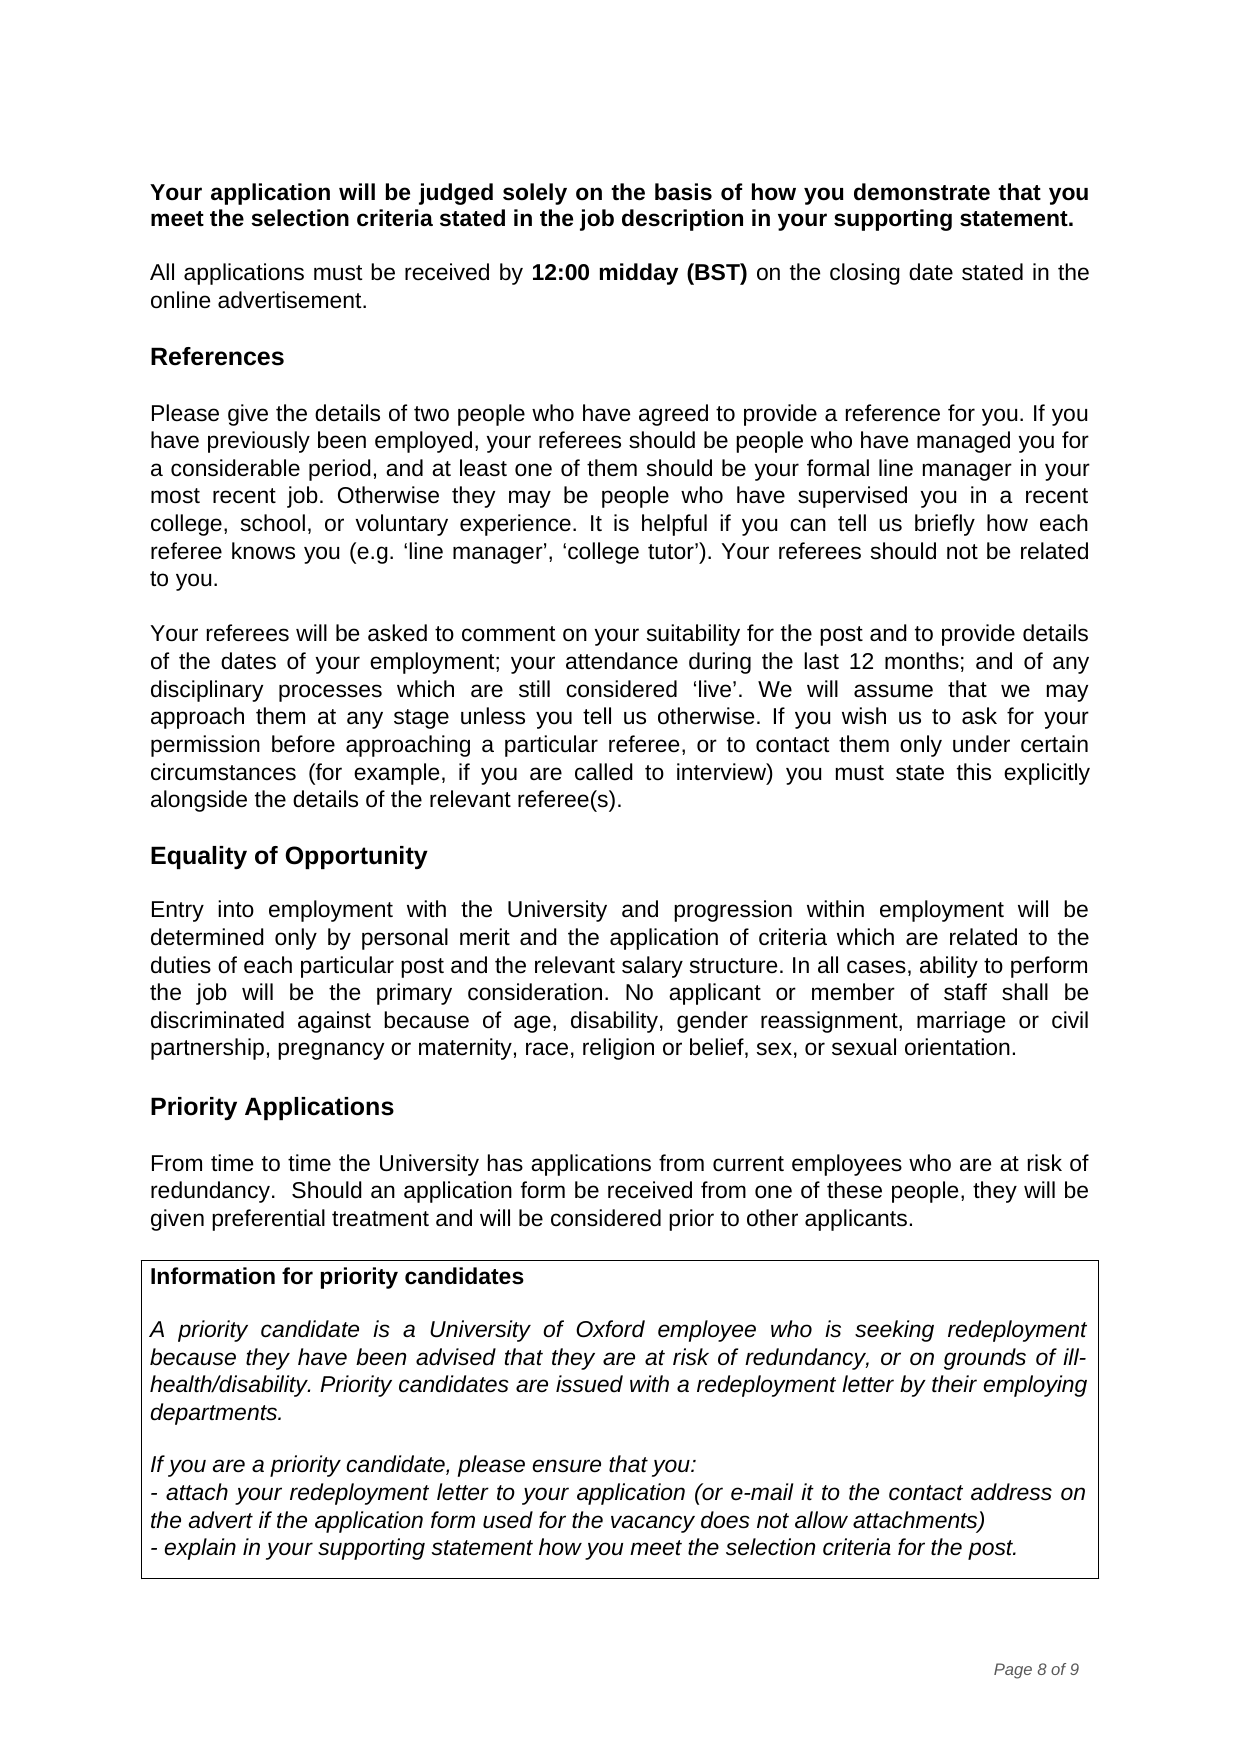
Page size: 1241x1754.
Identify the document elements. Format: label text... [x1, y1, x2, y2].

text Information for priority candidates [142, 1261, 1098, 1290]
text References [150, 342, 1090, 371]
text All applications must be received by 12:00 midday (BST) on the closing date stated in the online advertisement. [150, 259, 1090, 313]
text Your application will be judged solely on the basis of how you demonstrate that you meet the selection criteria stated in the job description in your supporting statement. [150, 179, 1090, 231]
text Equality of Opportunity [150, 841, 1090, 870]
text Priority Applications [150, 1092, 1090, 1121]
text Please give the details of two people who have agreed to provide a reference for you. If you have previously been employed, your referees should be people who have managed you for a considerable period, and at least one of them should be your formal line manager in your most recent job. Otherwise they may be people who have supervised you in a recent college, school, or voluntary experience. It is helpful if you can tell us briefly how each referee knows you (e.g. ‘line manager’, ‘college tutor’). Your referees should not be related to you. [150, 399, 1090, 592]
text From time to time the University has applications from current employees who are at risk of redundancy. Should an application form be received from one of these people, they will be given preferential treatment and will be considered prior to other applicants. [150, 1150, 1090, 1231]
text If you are a priority candidate, please ensure that you: [142, 1448, 1098, 1476]
text Entry into employment with the University and progression within employment will be determined only by personal merit and the application of criteria which are related to the duties of each particular post and the relevant salary structure. In all cases, ability to perform the job will be the primary consideration. No applicant or member of staff shall be discriminated against because of age, disability, gender reassignment, marriage or civil partnership, pregnancy or maternity, race, religion or belief, sex, or sexual orientation. [150, 896, 1090, 1061]
text Your referees will be asked to comment on your suitability for the post and to provide details of the dates of your employment; your attendance during the last 12 months; and of any disciplinary processes which are still considered ‘live’. We will assume that we may approach them at any stage unless you tell us otherwise. If you wish us to ask for your permission before approaching a particular referee, or to contact them only under certain circumstances (for example, if you are called to interview) you must state this explicitly alongside the details of the relevant referee(s). [150, 620, 1090, 812]
text A priority candidate is a University of Oxford employee who is seeking redeployment because they have been advised that they are at risk of redundancy, or on grounds of ill-health/disability. Priority candidates are issued with a redeployment letter by their employing departments. [142, 1313, 1098, 1425]
text - attach your redeployment letter to your application (or e-mail it to the contact address on the advert if the application form used for the vacancy does not allow attachments) [142, 1476, 1098, 1531]
text - explain in your supporting statement how you meet the selection criteria for the post. [142, 1531, 1098, 1561]
